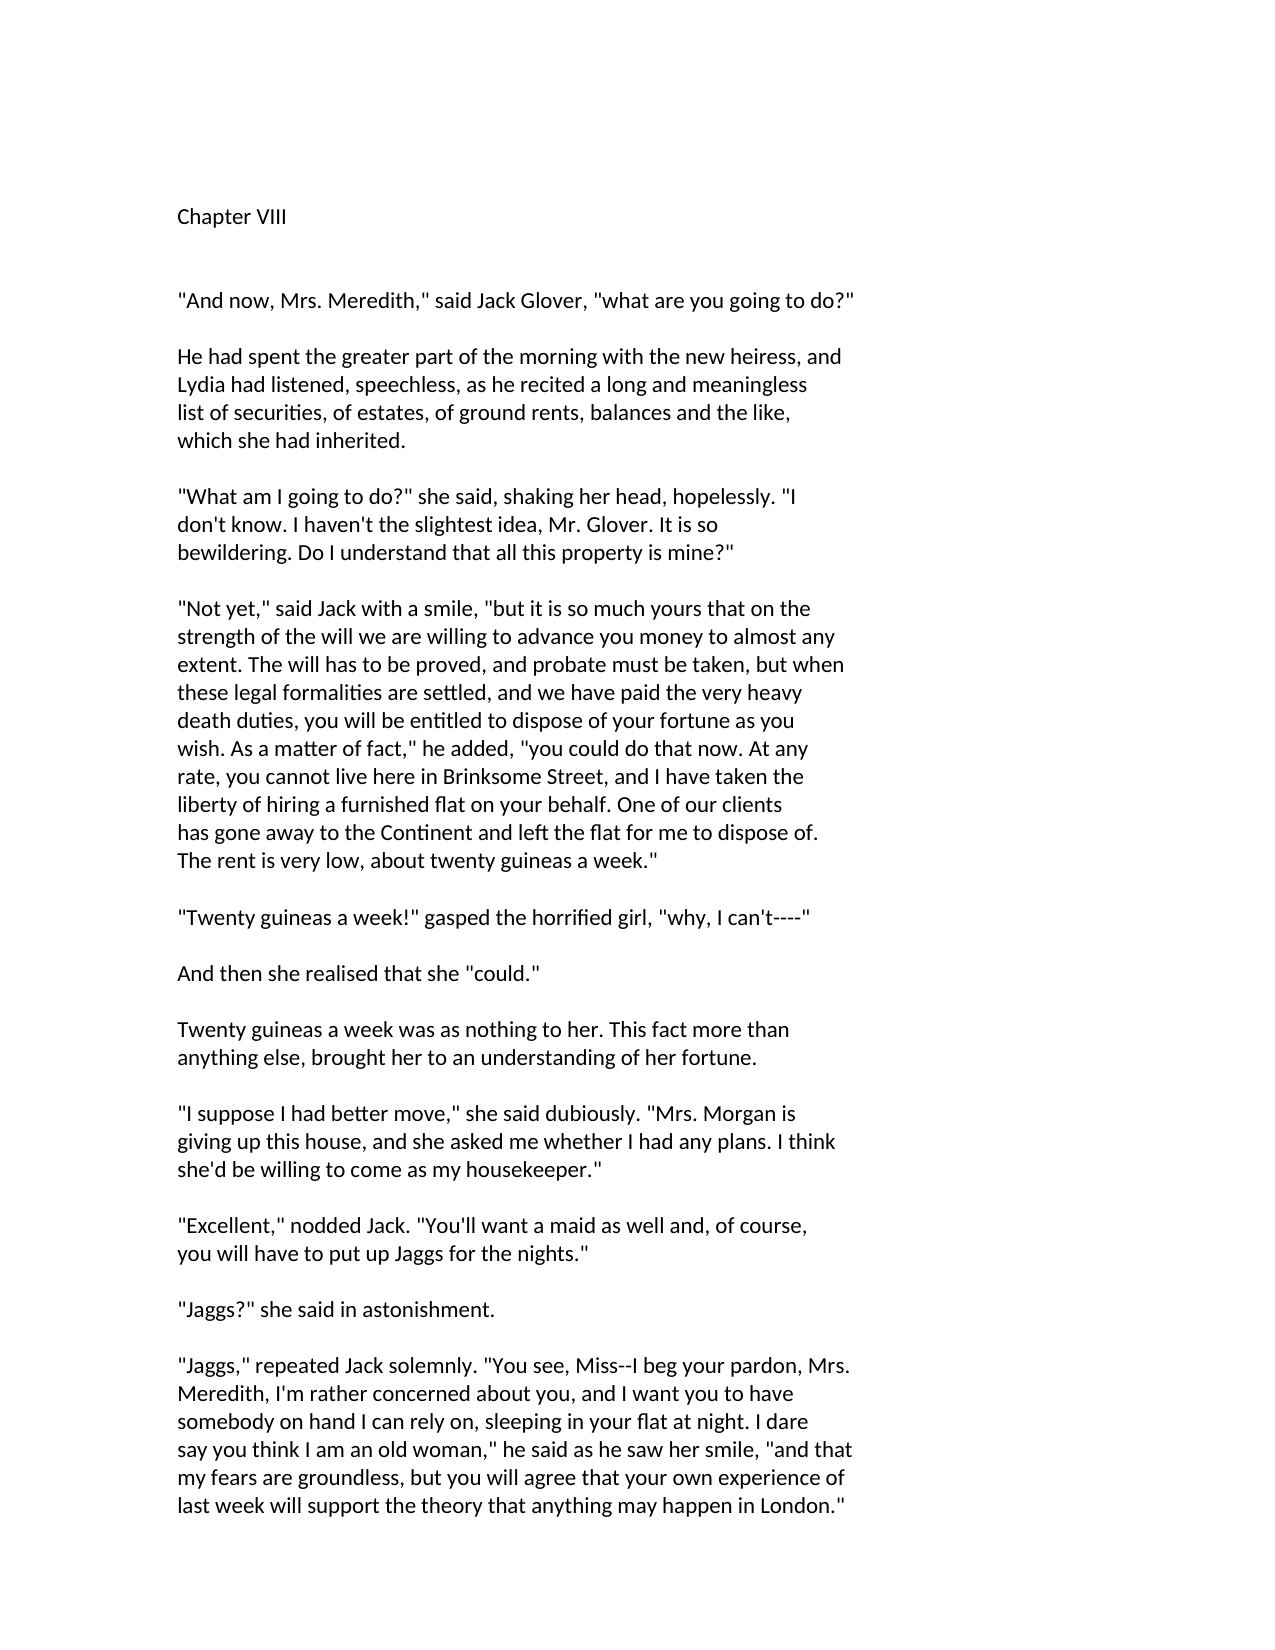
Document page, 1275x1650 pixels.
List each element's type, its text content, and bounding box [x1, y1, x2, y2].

text "And now, Mrs. Meredith," said Jack Glover, "what are you going to do?" [177, 286, 1186, 314]
text these legal formalities are settled, and we have paid the very heavy [177, 678, 1186, 706]
text "Jaggs?" she said in astonishment. [177, 1295, 1186, 1323]
text "Excellent," nodded Jack. "You'll want a maid as well and, of course, [177, 1211, 1186, 1239]
text anything else, brought her to an understanding of her fortune. [177, 1043, 1186, 1071]
text Chapter VIII [177, 202, 1186, 230]
text "Twenty guineas a week!" gasped the horrified girl, "why, I can't----" [177, 903, 1186, 931]
text wish. As a matter of fact," he added, "you could do that now. At any [177, 734, 1186, 762]
text which she had inherited. [177, 426, 1186, 454]
text somebody on hand I can rely on, sleeping in your flat at night. I dare [177, 1407, 1186, 1435]
text strength of the will we are willing to advance you money to almost any [177, 622, 1186, 650]
text extent. The will has to be proved, and probate must be taken, but when [177, 650, 1186, 678]
text "Jaggs," repeated Jack solemnly. "You see, Miss--I beg your pardon, Mrs. [177, 1351, 1186, 1379]
text last week will support the theory that anything may happen in London." [177, 1491, 1186, 1519]
text "What am I going to do?" she said, shaking her head, hopelessly. "I [177, 482, 1186, 510]
text The rent is very low, about twenty guineas a week." [177, 847, 1186, 874]
text list of securities, of estates, of ground rents, balances and the like, [177, 398, 1186, 426]
text liberty of hiring a furnished flat on your behalf. One of our clients [177, 791, 1186, 818]
text she'd be willing to come as my housekeeper." [177, 1155, 1186, 1183]
text you will have to put up Jaggs for the nights." [177, 1239, 1186, 1267]
text And then she realised that she "could." [177, 959, 1186, 987]
text He had spent the greater part of the morning with the new heiress, and [177, 342, 1186, 370]
text giving up this house, and she asked me whether I had any plans. I think [177, 1127, 1186, 1155]
text rate, you cannot live here in Brinksome Street, and I have taken the [177, 762, 1186, 791]
text "I suppose I had better move," she said dubiously. "Mrs. Morgan is [177, 1099, 1186, 1127]
text my fears are groundless, but you will agree that your own experience of [177, 1463, 1186, 1491]
text "Not yet," said Jack with a smile, "but it is so much yours that on the [177, 594, 1186, 622]
text say you think I am an old woman," he said as he saw her smile, "and that [177, 1435, 1186, 1463]
text don't know. I haven't the slightest idea, Mr. Glover. It is so [177, 510, 1186, 538]
text has gone away to the Continent and left the flat for me to dispose of. [177, 818, 1186, 847]
text Twenty guineas a week was as nothing to her. This fact more than [177, 1015, 1186, 1043]
text Meredith, I'm rather concerned about you, and I want you to have [177, 1379, 1186, 1407]
text Lydia had listened, speechless, as he recited a long and meaningless [177, 370, 1186, 398]
text death duties, you will be entitled to dispose of your fortune as you [177, 706, 1186, 734]
text bewildering. Do I understand that all this property is mine?" [177, 538, 1186, 566]
